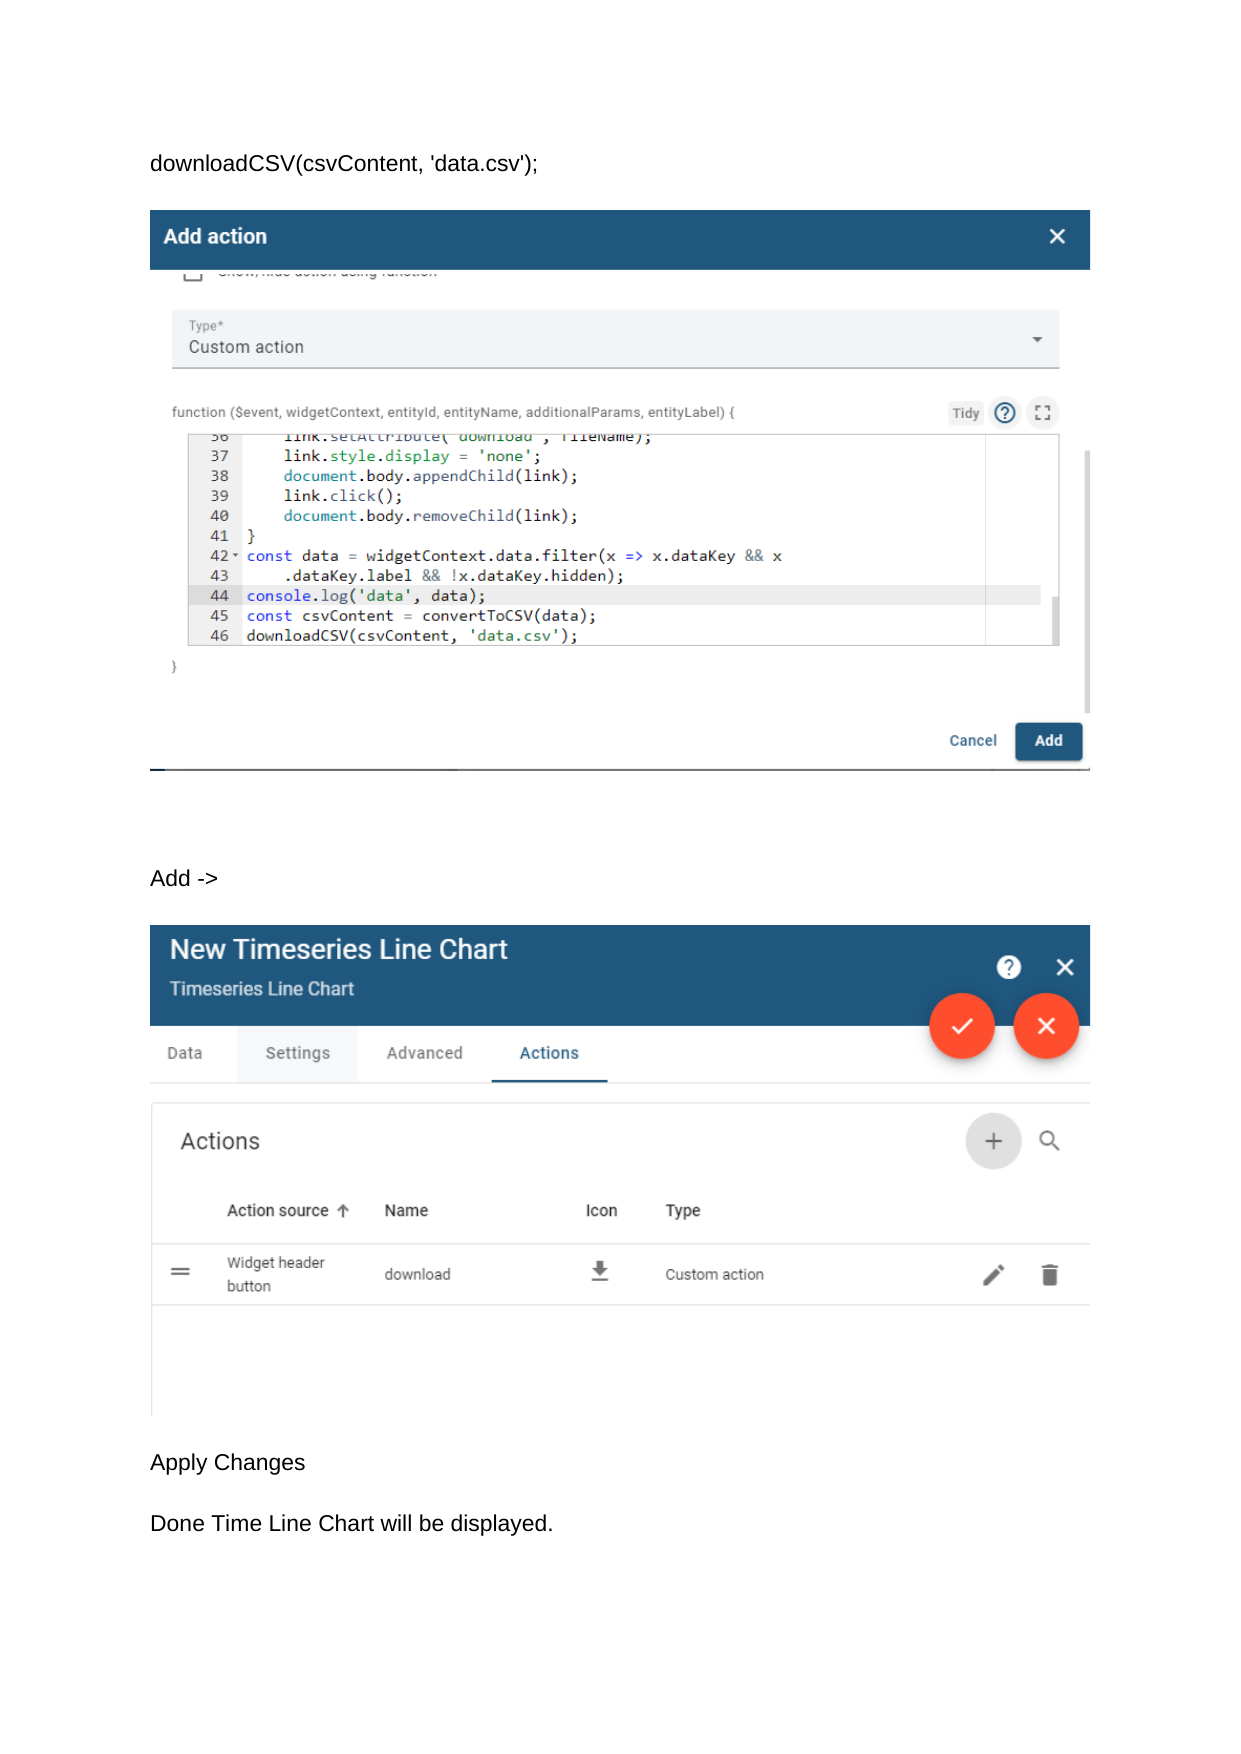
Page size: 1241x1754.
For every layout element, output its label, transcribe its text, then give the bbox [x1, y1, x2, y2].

text downloadCSV(csvContent, 'data.csv'); [150, 150, 1090, 210]
picture [150, 925, 1091, 1416]
text Add -> Apply Changes Done Time Line Chart will be displayed. [150, 775, 1090, 925]
picture [150, 210, 1091, 771]
text Add -> Apply Changes Done Time Line Chart will be displayed. [150, 1416, 1090, 1536]
